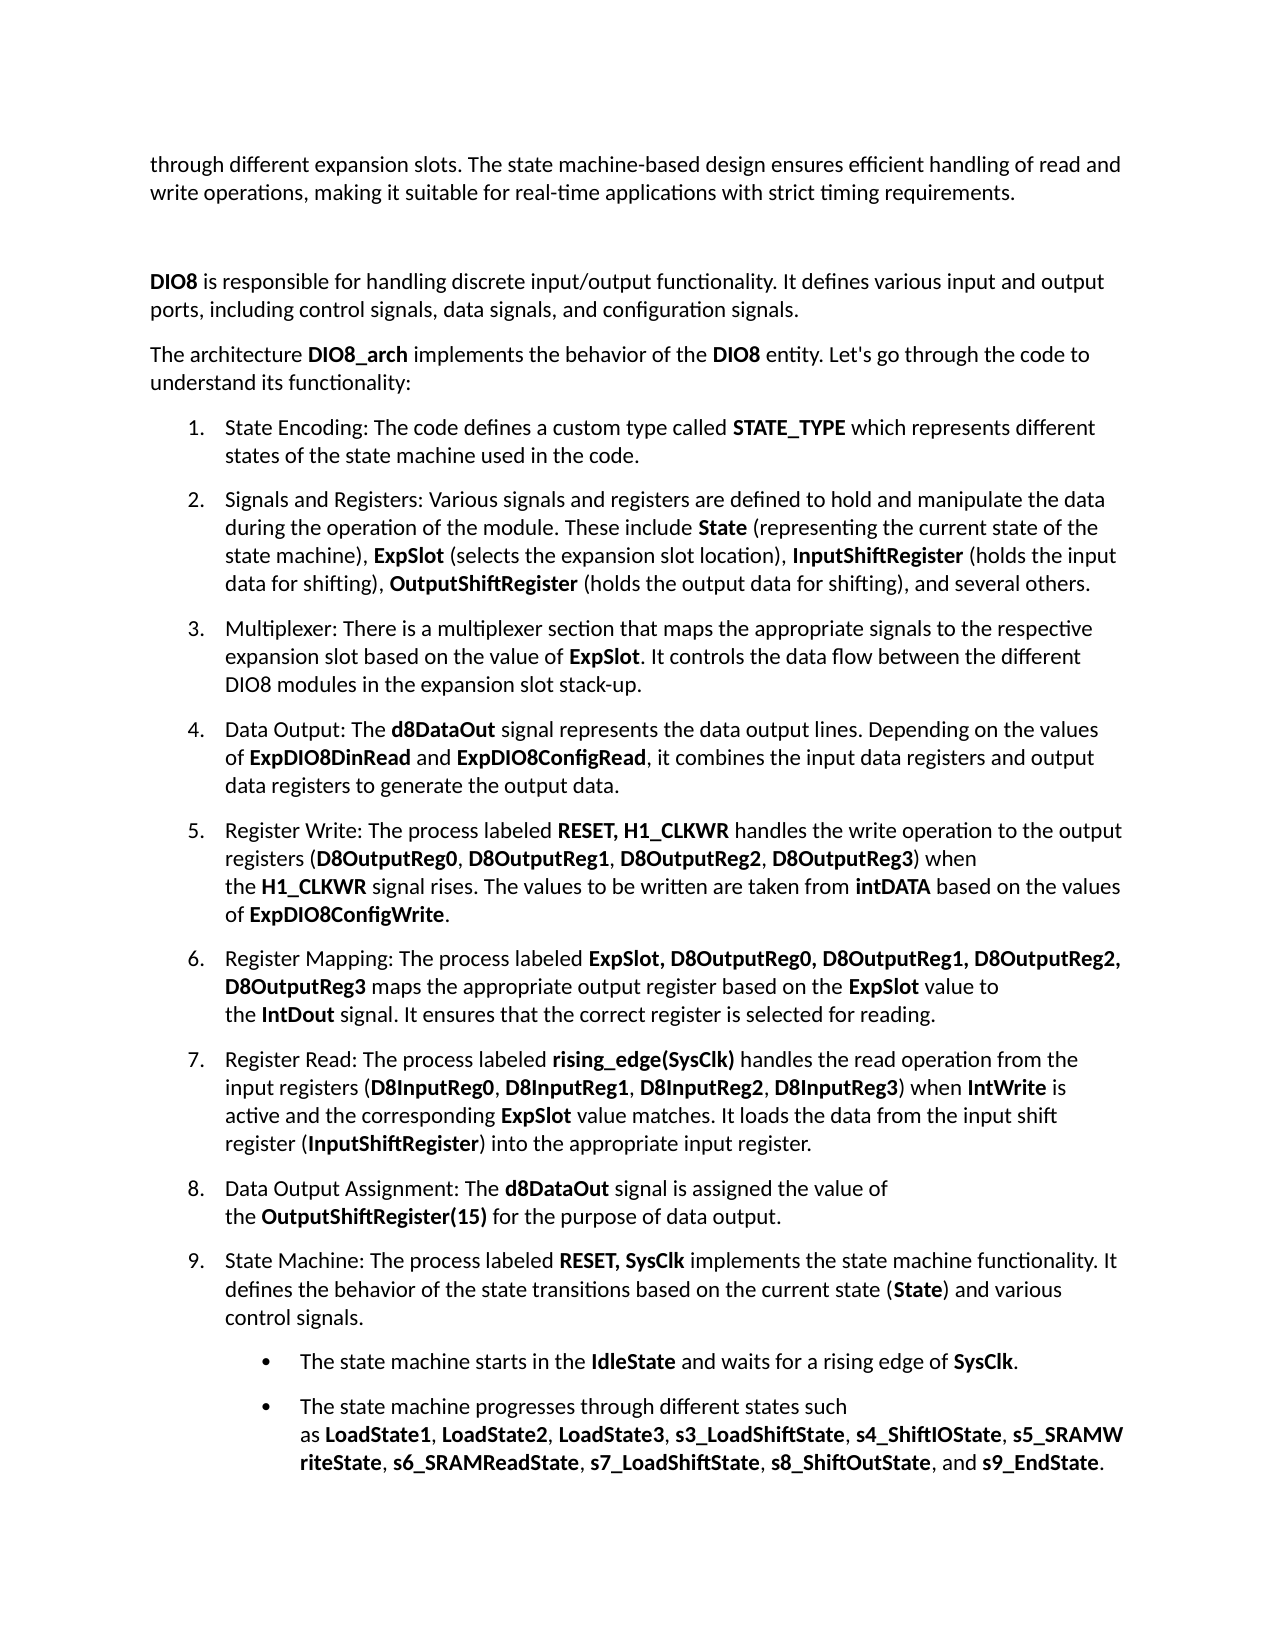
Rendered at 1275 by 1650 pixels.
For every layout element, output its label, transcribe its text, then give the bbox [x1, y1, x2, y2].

list Multiplexer: There is a multiplexer section that maps the appropriate signals to the respective expansion slot based on the value of ExpSlot. It controls the data flow between the different DIO8 modules in the expansion slot stack-up. [187, 614, 1125, 698]
list Register Mapping: The process labeled ExpSlot, D8OutputReg0, D8OutputReg1, D8OutputReg2, D8OutputReg3 maps the appropriate output register based on the ExpSlot value to the IntDout signal. It ensures that the correct register is selected for reading. [187, 944, 1125, 1028]
text DIO8 is responsible for handling discrete input/output functionality. It defines various input and output ports, including control signals, data signals, and configuration signals. [150, 267, 1125, 323]
list State Encoding: The code defines a custom type called STATE_TYPE which represents different states of the state machine used in the code. [187, 413, 1125, 469]
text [150, 150, 1125, 206]
list Signals and Registers: Various signals and registers are defined to hold and manipulate the data during the operation of the module. These include State (representing the current state of the state machine), ExpSlot (selects the expansion slot location), InputShiftRegister (holds the input data for shifting), OutputShiftRegister (holds the output data for shifting), and several others. [187, 486, 1125, 598]
list State Machine: The process labeled RESET, SysClk implements the state machine functionality. It defines the behavior of the state transitions based on the current state (State) and various control signals. [187, 1247, 1125, 1331]
text The architecture DIO8_arch implements the behavior of the DIO8 entity. Let's go through the code to understand its functionality: [150, 340, 1125, 396]
list Register Read: The process labeled rising_edge(SysClk) handles the read operation from the input registers (D8InputReg0, D8InputReg1, D8InputReg2, D8InputReg3) when IntWrite is active and the corresponding ExpSlot value matches. It loads the data from the input shift register (InputShiftRegister) into the appropriate input register. [187, 1045, 1125, 1157]
list Data Output Assignment: The d8DataOut signal is assigned the value of the OutputShiftRegister(15) for the purpose of data output. [187, 1174, 1125, 1230]
list Data Output: The d8DataOut signal represents the data output lines. Depending on the values of ExpDIO8DinRead and ExpDIO8ConfigRead, it combines the input data registers and output data registers to generate the output data. [187, 715, 1125, 799]
list The state machine progresses through different states such as LoadState1, LoadState2, LoadState3, s3_LoadShiftState, s4_ShiftIOState, s5_SRAMWriteState, s6_SRAMReadState, s7_LoadShiftState, s8_ShiftOutState, and s9_EndState. [262, 1392, 1125, 1476]
list Register Write: The process labeled RESET, H1_CLKWR handles the write operation to the output registers (D8OutputReg0, D8OutputReg1, D8OutputReg2, D8OutputReg3) when the H1_CLKWR signal rises. The values to be written are taken from intDATA based on the values of ExpDIO8ConfigWrite. [187, 816, 1125, 928]
list The state machine starts in the IdleState and waits for a rising edge of SysClk. [262, 1347, 1125, 1375]
